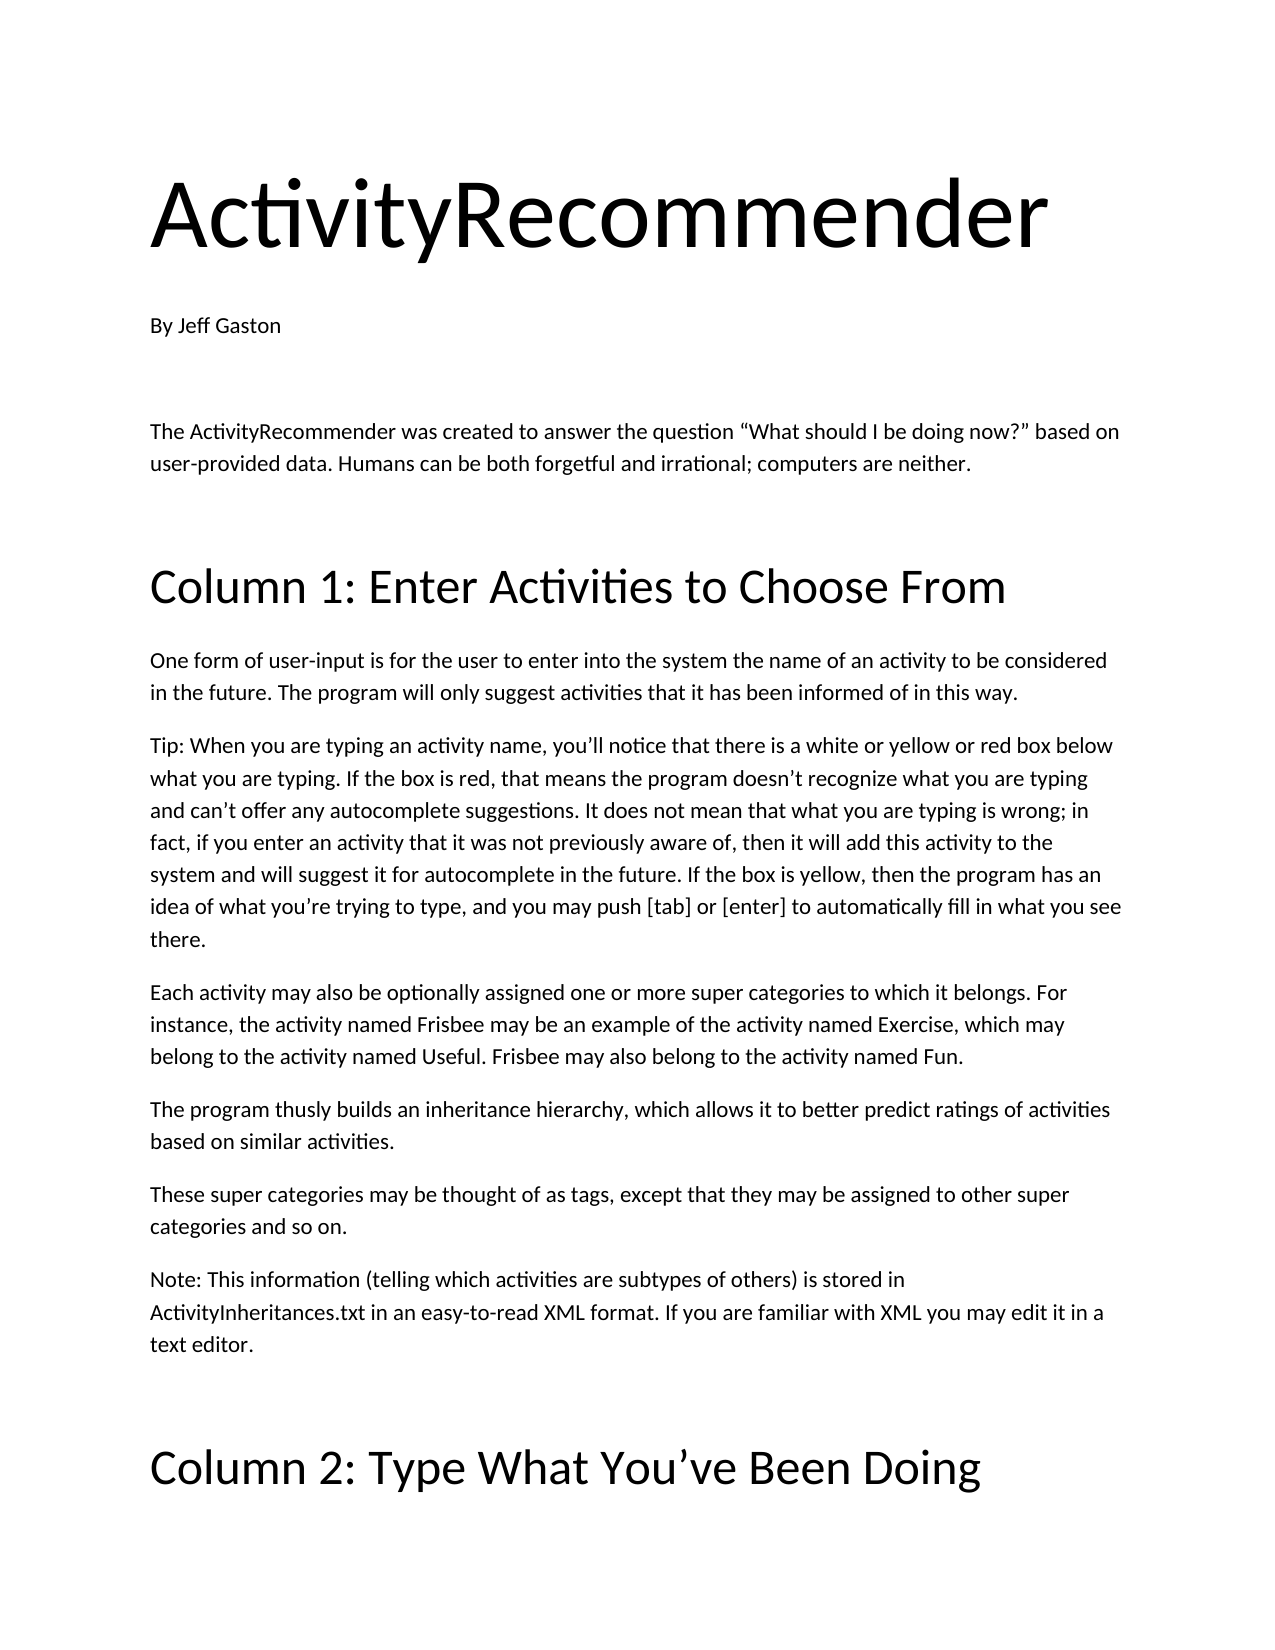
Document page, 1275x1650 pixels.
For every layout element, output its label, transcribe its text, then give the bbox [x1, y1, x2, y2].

text ActivityRecommender [150, 150, 1125, 272]
text Each activity may also be optionally assigned one or more super categories to which it belongs. For instance, the activity named Frisbee may be an example of the activity named Exercise, which may belong to the activity named Useful. Frisbee may also belong to the activity named Fun. [150, 978, 1125, 1070]
text By Jeff Gaston [150, 311, 1125, 339]
text Note: This information (telling which activities are subtypes of others) is stored in ActivityInheritances.txt in an easy-to-read XML format. If you are familiar with XML you may edit it in a text editor. [150, 1266, 1125, 1358]
text One form of user-input is for the user to enter into the system the name of an activity to be considered in the future. The program will only suggest activities that it has been informed of in this way. [150, 646, 1125, 707]
text Column 2: Type What You’ve Been Doing [150, 1436, 1125, 1497]
text The program thusly builds an inheritance hierarchy, which allows it to better predict ratings of activities based on similar activities. [150, 1095, 1125, 1155]
text The ActivityRecommender was created to answer the question “What should I be doing now?” based on user-provided data. Humans can be both forgetful and irrational; computers are neither. [150, 417, 1125, 477]
text Tip: When you are typing an activity name, you’ll notice that there is a white or yellow or red box below what you are typing. If the box is red, that means the program doesn’t recognize what you are typing and can’t offer any autocomplete suggestions. It does not mean that what you are typing is wrong; in fact, if you enter an activity that it was not previously aware of, then it will add this activity to the system and will suggest it for autocomplete in the future. If the box is yellow, then the program has an idea of what you’re trying to type, and you may push [tab] or [enter] to automatically fill in what you see there. [150, 732, 1125, 953]
text Column 1: Enter Activities to Choose From [150, 555, 1125, 616]
text These super categories may be thought of as tags, except that they may be assigned to other super categories and so on. [150, 1180, 1125, 1241]
